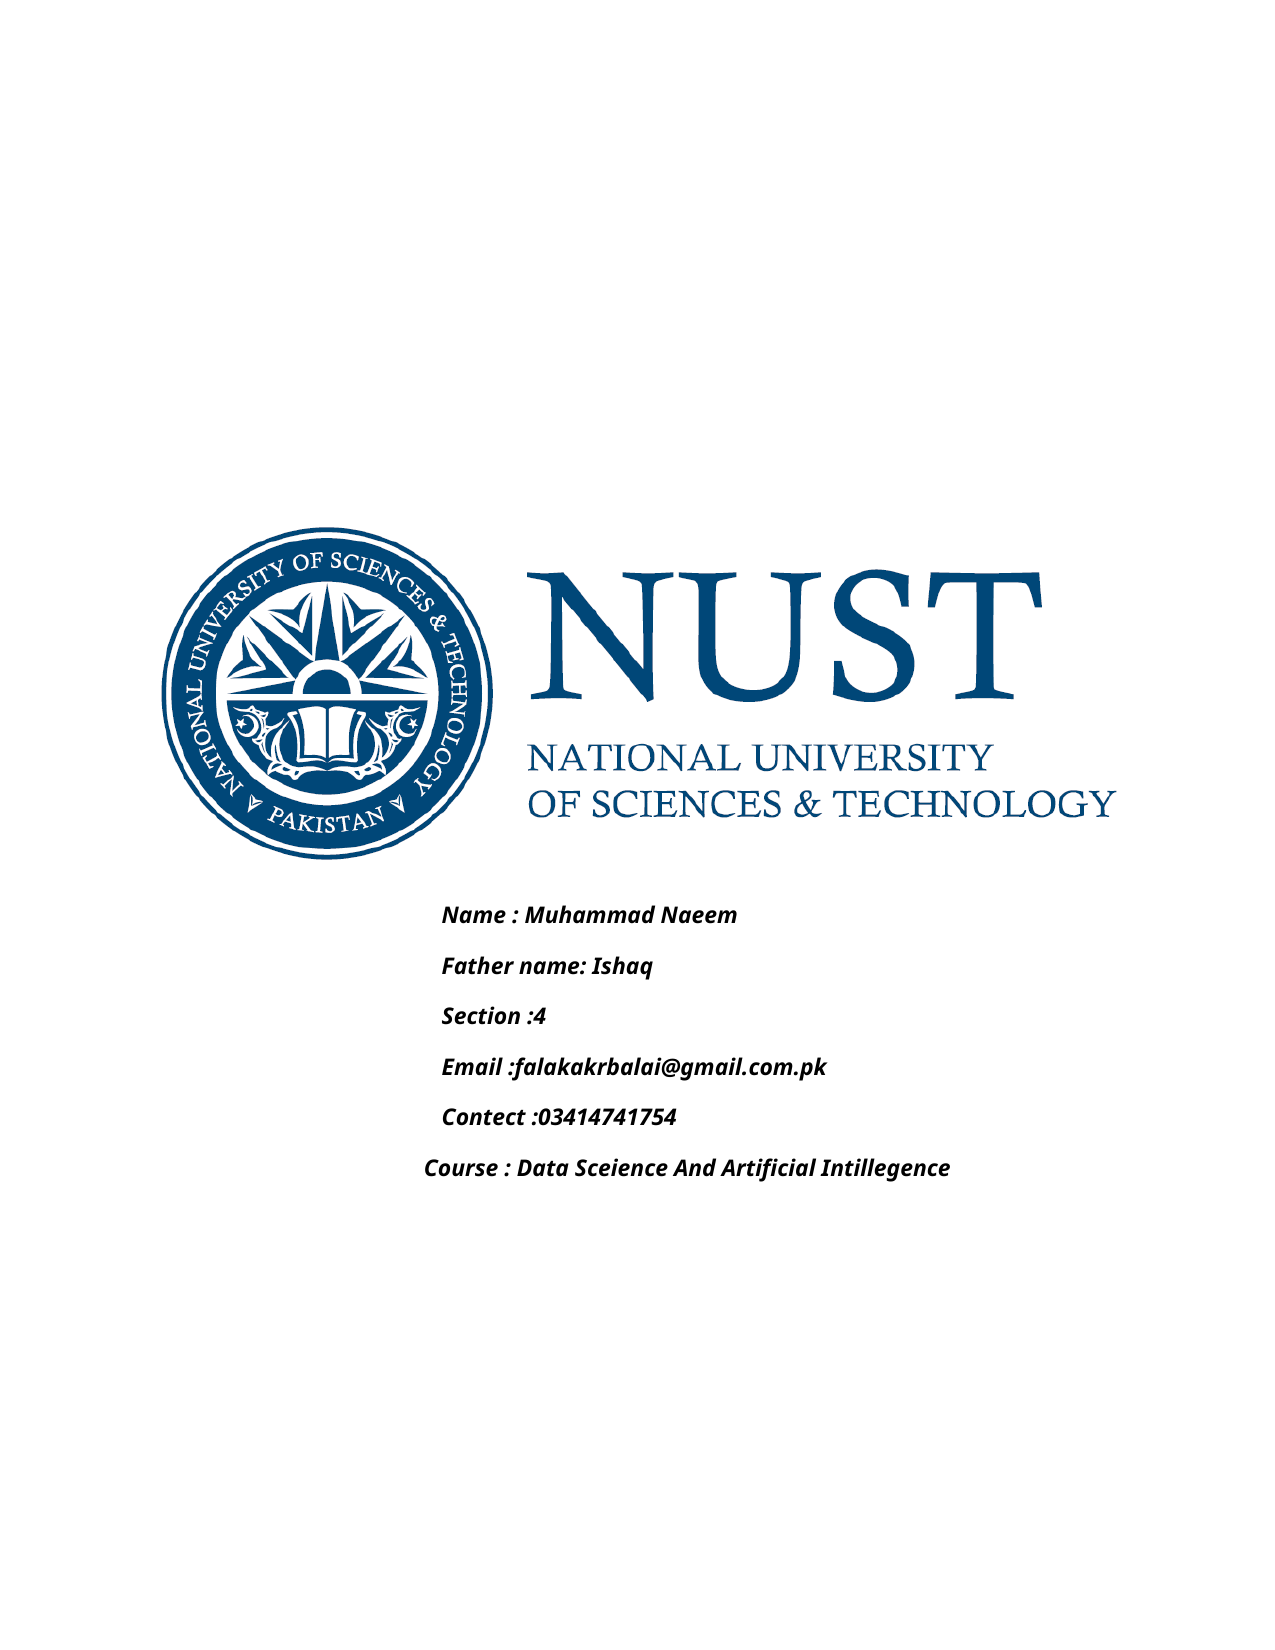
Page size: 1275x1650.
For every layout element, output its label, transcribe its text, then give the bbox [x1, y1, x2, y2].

text Section :4 [150, 1000, 1125, 1032]
text Name : Muhammad Naeem [150, 899, 1125, 931]
text Father name: Ishaq [150, 950, 1125, 981]
picture [150, 508, 1125, 881]
text Course : Data Sceience And Artificial Intillegence [150, 1152, 1125, 1183]
text Contect :03414741754 [150, 1101, 1125, 1132]
text Email :falakakrbalai@gmail.com.pk [150, 1051, 1125, 1082]
